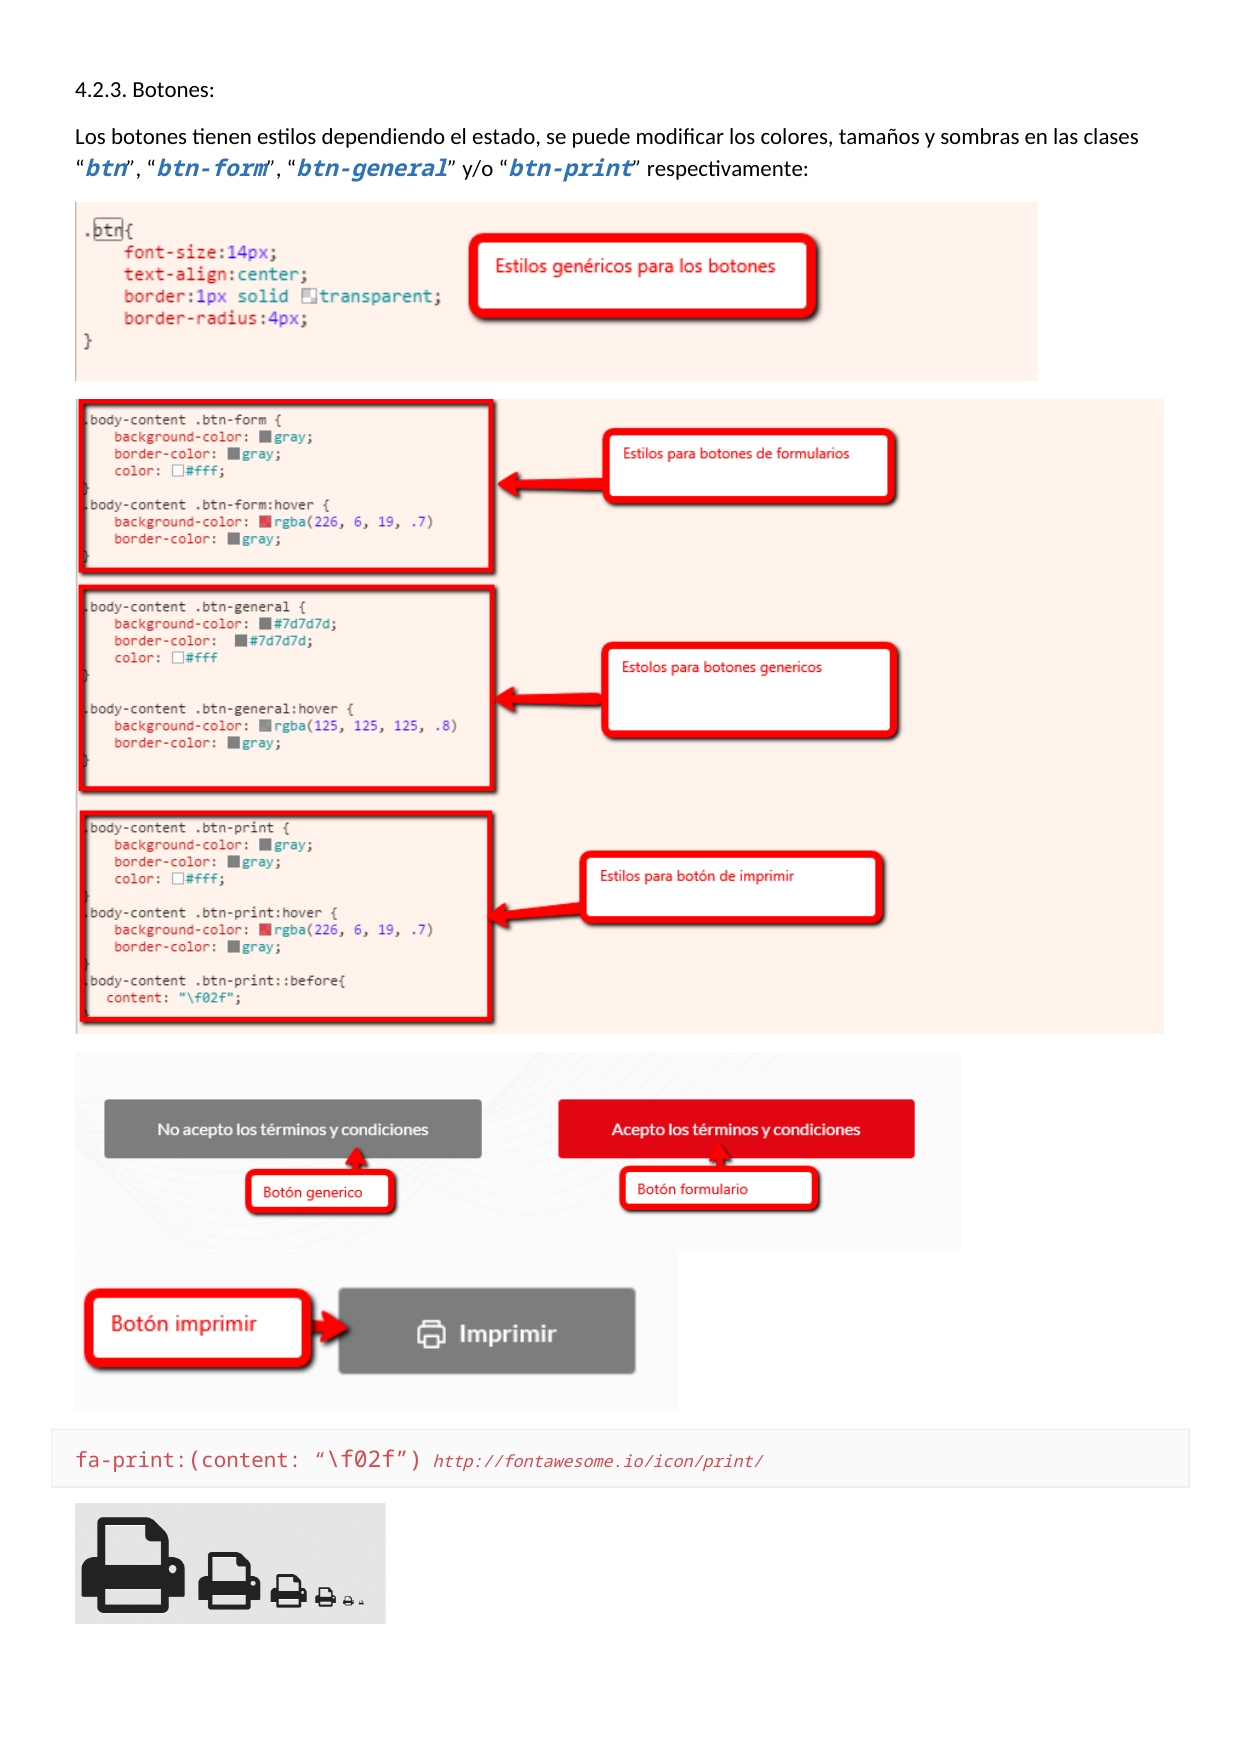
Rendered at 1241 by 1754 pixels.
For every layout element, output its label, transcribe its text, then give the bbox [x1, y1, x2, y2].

picture [75, 1251, 679, 1410]
picture [75, 1503, 386, 1624]
text 4.2.3. Botones: [75, 75, 1165, 103]
picture [75, 1052, 961, 1250]
text fa-print:(content: “\f02f”) http://fontawesome.io/icon/print/ [52, 1430, 1188, 1486]
text Los botones tienen estilos dependiendo el estado, se puede modificar los colores, tamaños y sombras en las clases “btn”, “btn-form”, “btn-general” y/o “btn-print” respectivamente: [75, 122, 1165, 184]
picture [75, 202, 1038, 381]
picture [75, 399, 1164, 1034]
